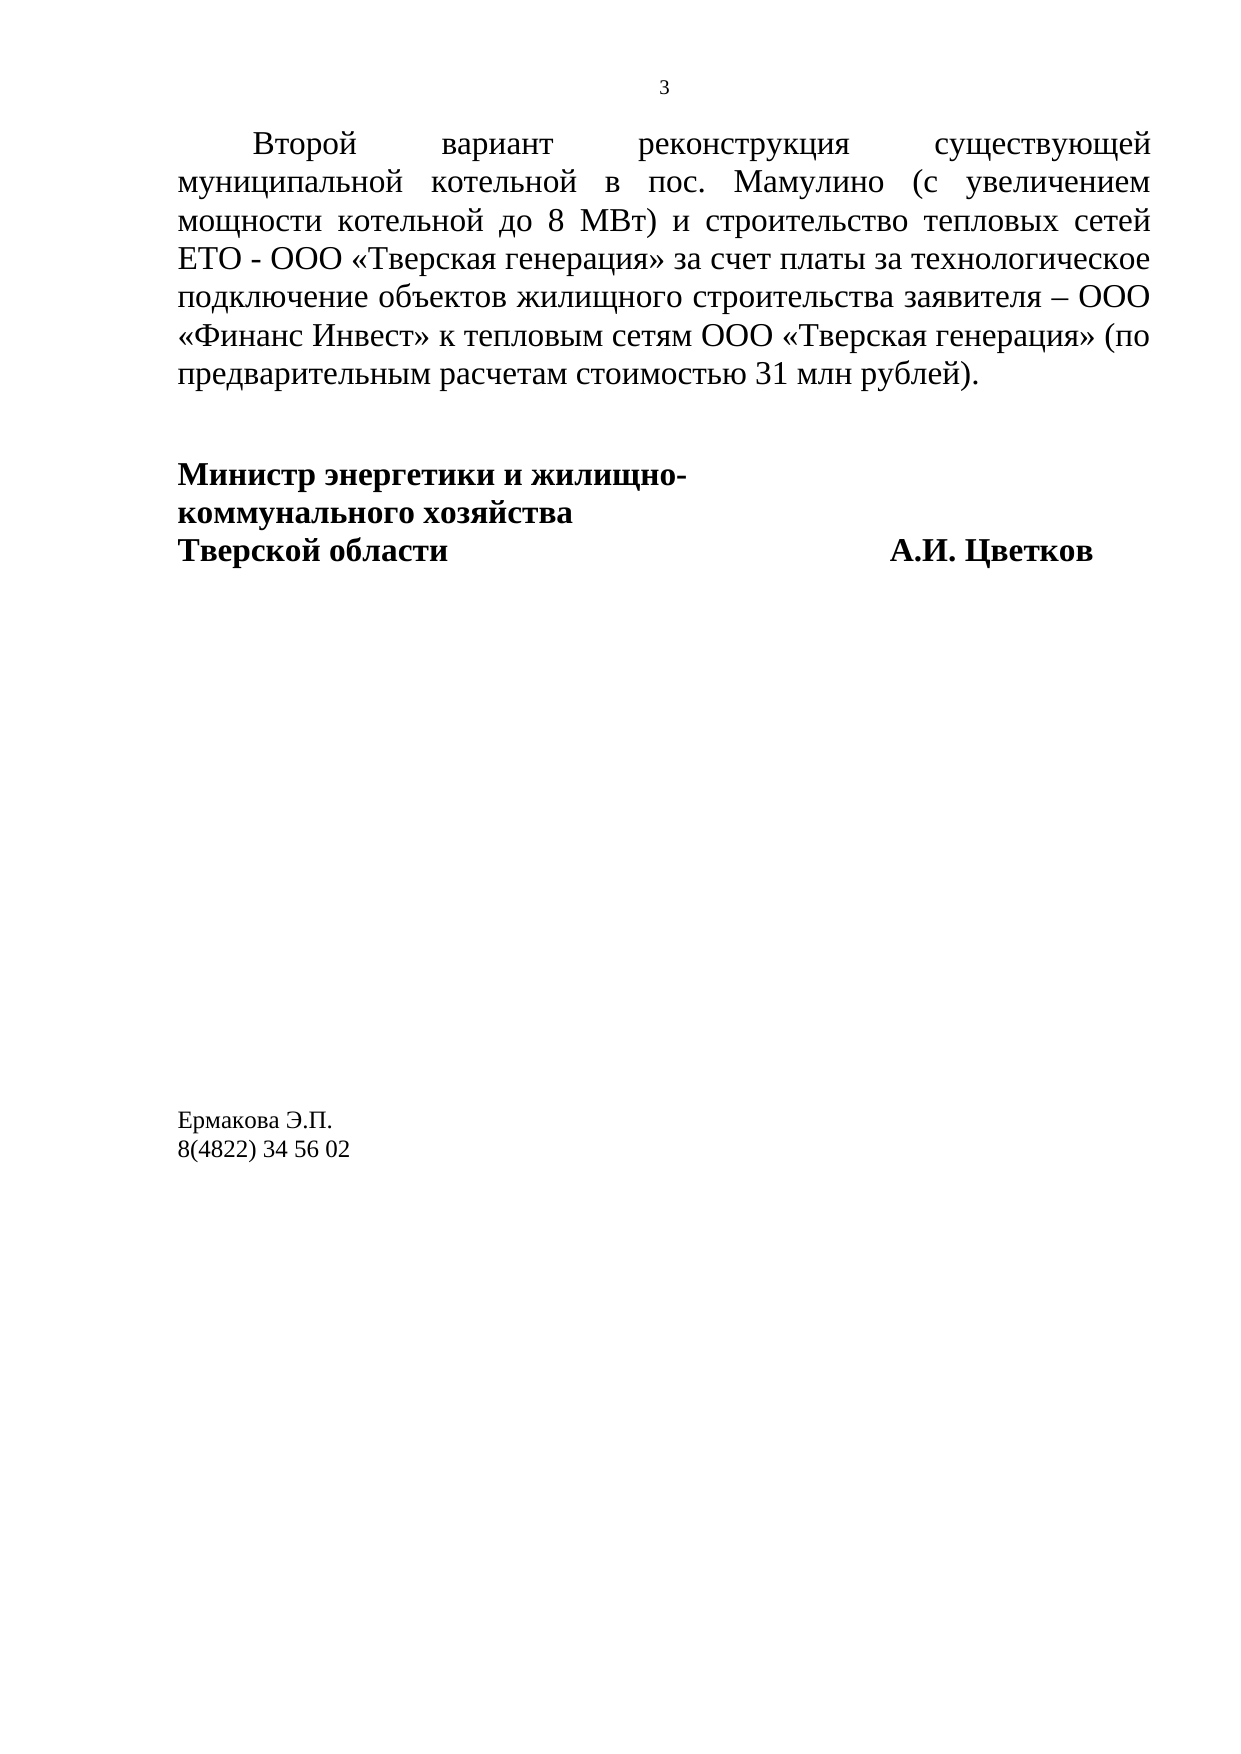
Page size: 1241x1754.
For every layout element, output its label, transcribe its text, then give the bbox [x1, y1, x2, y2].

text Министр энергетики и жилищно- [177, 454, 1152, 492]
text коммунального хозяйства [177, 492, 1152, 531]
text Тверской области А.И. Цветков [177, 531, 1152, 569]
text Второй вариант реконструкция существующей муниципальной котельной в пос. Мамулино (с увеличением мощности котельной до 8 МВт) и строительство тепловых сетей ЕТО - ООО «Тверская генерация» за счет платы за технологическое подключение объектов жилищного строительства заявителя – ООО «Финанс Инвест» к тепловым сетям ООО «Тверская генерация» (по предварительным расчетам стоимостью 31 млн рублей). [177, 123, 1152, 391]
text 8(4822) 34 56 02 [177, 1134, 1152, 1163]
text Ермакова Э.П. [177, 1106, 1152, 1134]
